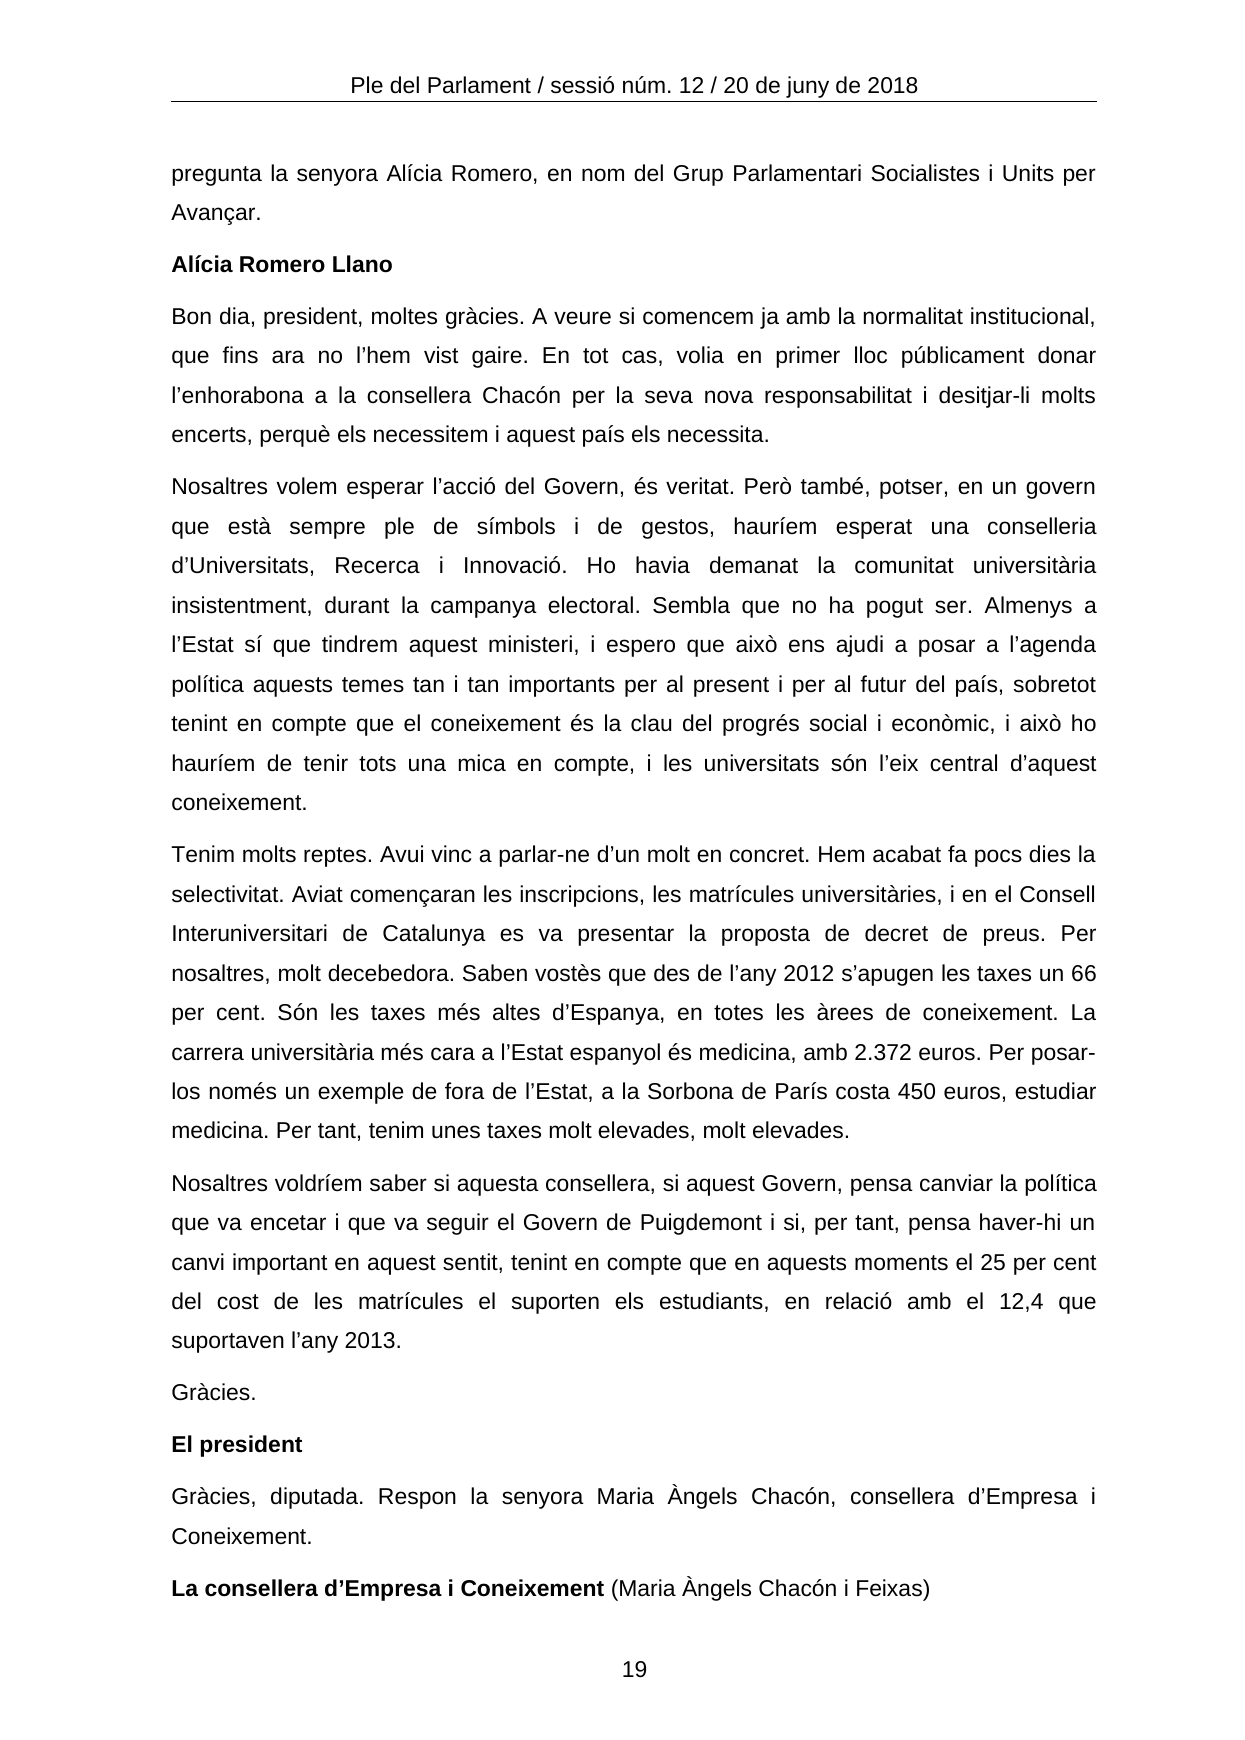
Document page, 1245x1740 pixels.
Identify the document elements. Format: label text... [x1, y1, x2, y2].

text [171, 159, 1097, 225]
text Nosaltres volem esperar l’acció del Govern, és veritat. Però també, potser, en un govern que està sempre ple de símbols i de gestos, hauríem esperat una conselleria d’Universitats, Recerca i Innovació. Ho havia demanat la comunitat universitària insistentment, durant la campanya electoral. Sembla que no ha pogut ser. Almenys a l’Estat sí que tindrem aquest ministeri, i espero que això ens ajudi a posar a l’agenda política aquests temes tan i tan importants per al present i per al futur del país, sobretot tenint en compte que el coneixement és la clau del progrés social i econòmic, i això ho hauríem de tenir tots una mica en compte, i les universitats són l’eix central d’aquest coneixement. [171, 473, 1097, 816]
text Alícia Romero Llano [171, 251, 1097, 277]
text Gràcies, diputada. Respon la senyora Maria Àngels Chacón, consellera d’Empresa i Coneixement. [171, 1483, 1097, 1549]
text Tenim molts reptes. Avui vinc a parlar-ne d’un molt en concret. Hem acabat fa pocs dies la selectivitat. Aviat començaran les inscripcions, les matrícules universitàries, i en el Consell Interuniversitari de Catalunya es va presentar la proposta de decret de preus. Per nosaltres, molt decebedora. Saben vostès que des de l’any 2012 s’apugen les taxes un 66 per cent. Són les taxes més altes d’Espanya, en totes les àrees de coneixement. La carrera universitària més cara a l’Estat espanyol és medicina, amb 2.372 euros. Per posar-los només un exemple de fora de l’Estat, a la Sorbona de París costa 450 euros, estudiar medicina. Per tant, tenim unes taxes molt elevades, molt elevades. [171, 841, 1097, 1144]
text La consellera d’Empresa i Coneixement (Maria Àngels Chacón i Feixas) [171, 1575, 1097, 1601]
text Gràcies. [171, 1379, 1097, 1406]
text Bon dia, president, moltes gràcies. A veure si comencem ja amb la normalitat institucional, que fins ara no l’hem vist gaire. En tot cas, volia en primer lloc públicament donar l’enhorabona a la consellera Chacón per la seva nova responsabilitat i desitjar-li molts encerts, perquè els necessitem i aquest país els necessita. [171, 303, 1097, 448]
text Nosaltres voldríem saber si aquesta consellera, si aquest Govern, pensa canviar la política que va encetar i que va seguir el Govern de Puigdemont i si, per tant, pensa haver-hi un canvi important en aquest sentit, tenint en compte que en aquests moments el 25 per cent del cost de les matrícules el suporten els estudiants, en relació amb el 12,4 que suportaven l’any 2013. [171, 1169, 1097, 1354]
text El president [171, 1431, 1097, 1458]
